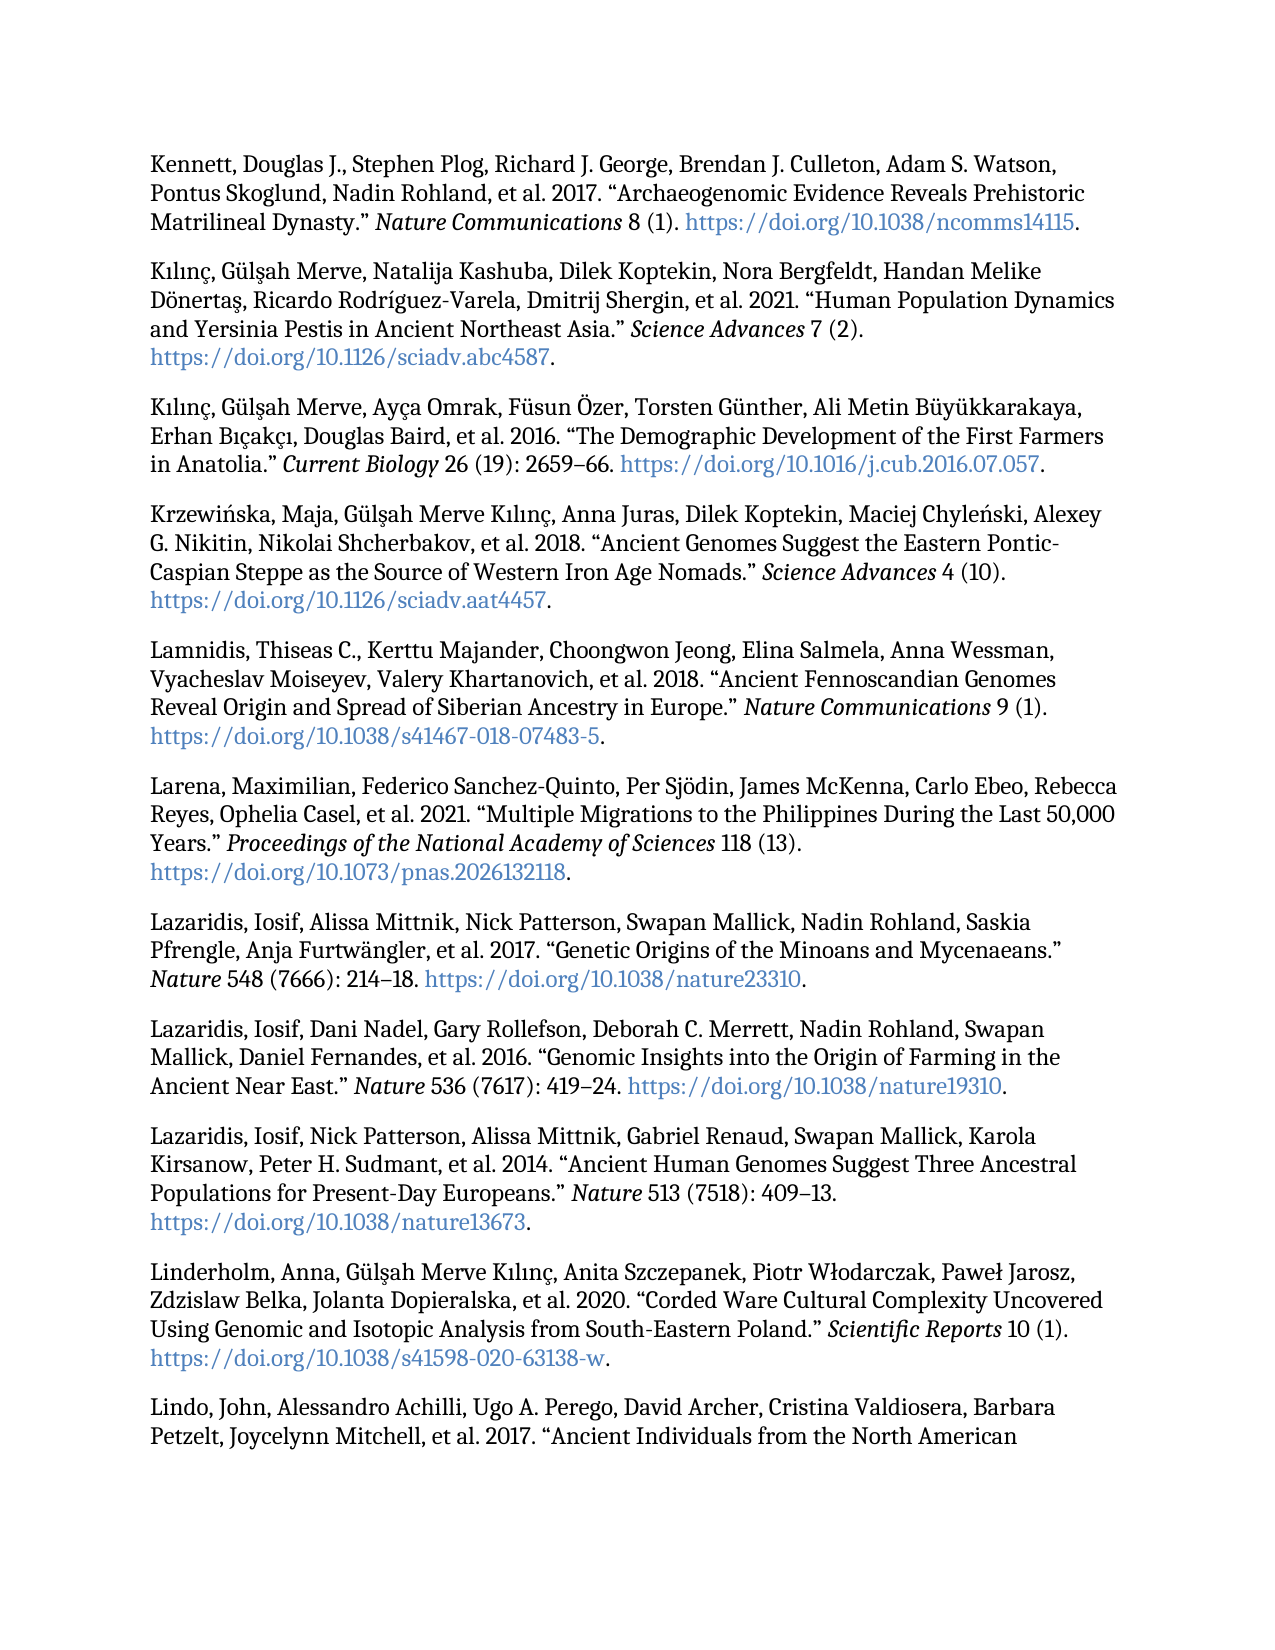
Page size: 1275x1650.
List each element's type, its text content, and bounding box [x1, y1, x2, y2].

text Krzewińska, Maja, Gülşah Merve Kılınç, Anna Juras, Dilek Koptekin, Maciej Chyleński, Alexey G. Nikitin, Nikolai Shcherbakov, et al. 2018. “Ancient Genomes Suggest the Eastern Pontic-Caspian Steppe as the Source of Western Iron Age Nomads.” Science Advances 4 (10). https://doi.org/10.1126/sciadv.aat4457. [150, 500, 1125, 615]
text Lazaridis, Iosif, Nick Patterson, Alissa Mittnik, Gabriel Renaud, Swapan Mallick, Karola Kirsanow, Peter H. Sudmant, et al. 2014. “Ancient Human Genomes Suggest Three Ancestral Populations for Present-Day Europeans.” Nature 513 (7518): 409–13. https://doi.org/10.1038/nature13673. [150, 1122, 1125, 1237]
text Kılınç, Gülşah Merve, Ayça Omrak, Füsun Özer, Torsten Günther, Ali Metin Büyükkarakaya, Erhan Bıçakçı, Douglas Baird, et al. 2016. “The Demographic Development of the First Farmers in Anatolia.” Current Biology 26 (19): 2659–66. https://doi.org/10.1016/j.cub.2016.07.057. [150, 393, 1125, 479]
text Lazaridis, Iosif, Alissa Mittnik, Nick Patterson, Swapan Mallick, Nadin Rohland, Saskia Pfrengle, Anja Furtwängler, et al. 2017. “Genetic Origins of the Minoans and Mycenaeans.” Nature 548 (7666): 214–18. https://doi.org/10.1038/nature23310. [150, 907, 1125, 994]
text Kılınç, Gülşah Merve, Natalija Kashuba, Dilek Koptekin, Nora Bergfeldt, Handan Melike Dönertaş, Ricardo Rodríguez-Varela, Dmitrij Shergin, et al. 2021. “Human Population Dynamics and Yersinia Pestis in Ancient Northeast Asia.” Science Advances 7 (2). https://doi.org/10.1126/sciadv.abc4587. [150, 257, 1125, 372]
text Kennett, Douglas J., Stephen Plog, Richard J. George, Brendan J. Culleton, Adam S. Watson, Pontus Skoglund, Nadin Rohland, et al. 2017. “Archaeogenomic Evidence Reveals Prehistoric Matrilineal Dynasty.” Nature Communications 8 (1). https://doi.org/10.1038/ncomms14115. [150, 150, 1125, 236]
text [150, 1393, 1125, 1451]
text Lazaridis, Iosif, Dani Nadel, Gary Rollefson, Deborah C. Merrett, Nadin Rohland, Swapan Mallick, Daniel Fernandes, et al. 2016. “Genomic Insights into the Origin of Farming in the Ancient Near East.” Nature 536 (7617): 419–24. https://doi.org/10.1038/nature19310. [150, 1014, 1125, 1101]
text Linderholm, Anna, Gülşah Merve Kılınç, Anita Szczepanek, Piotr Włodarczak, Paweł Jarosz, Zdzislaw Belka, Jolanta Dopieralska, et al. 2020. “Corded Ware Cultural Complexity Uncovered Using Genomic and Isotopic Analysis from South-Eastern Poland.” Scientific Reports 10 (1). https://doi.org/10.1038/s41598-020-63138-w. [150, 1257, 1125, 1372]
text Larena, Maximilian, Federico Sanchez-Quinto, Per Sjödin, James McKenna, Carlo Ebeo, Rebecca Reyes, Ophelia Casel, et al. 2021. “Multiple Migrations to the Philippines During the Last 50,000 Years.” Proceedings of the National Academy of Sciences 118 (13). https://doi.org/10.1073/pnas.2026132118. [150, 772, 1125, 887]
text Lamnidis, Thiseas C., Kerttu Majander, Choongwon Jeong, Elina Salmela, Anna Wessman, Vyacheslav Moiseyev, Valery Khartanovich, et al. 2018. “Ancient Fennoscandian Genomes Reveal Origin and Spread of Siberian Ancestry in Europe.” Nature Communications 9 (1). https://doi.org/10.1038/s41467-018-07483-5. [150, 636, 1125, 751]
